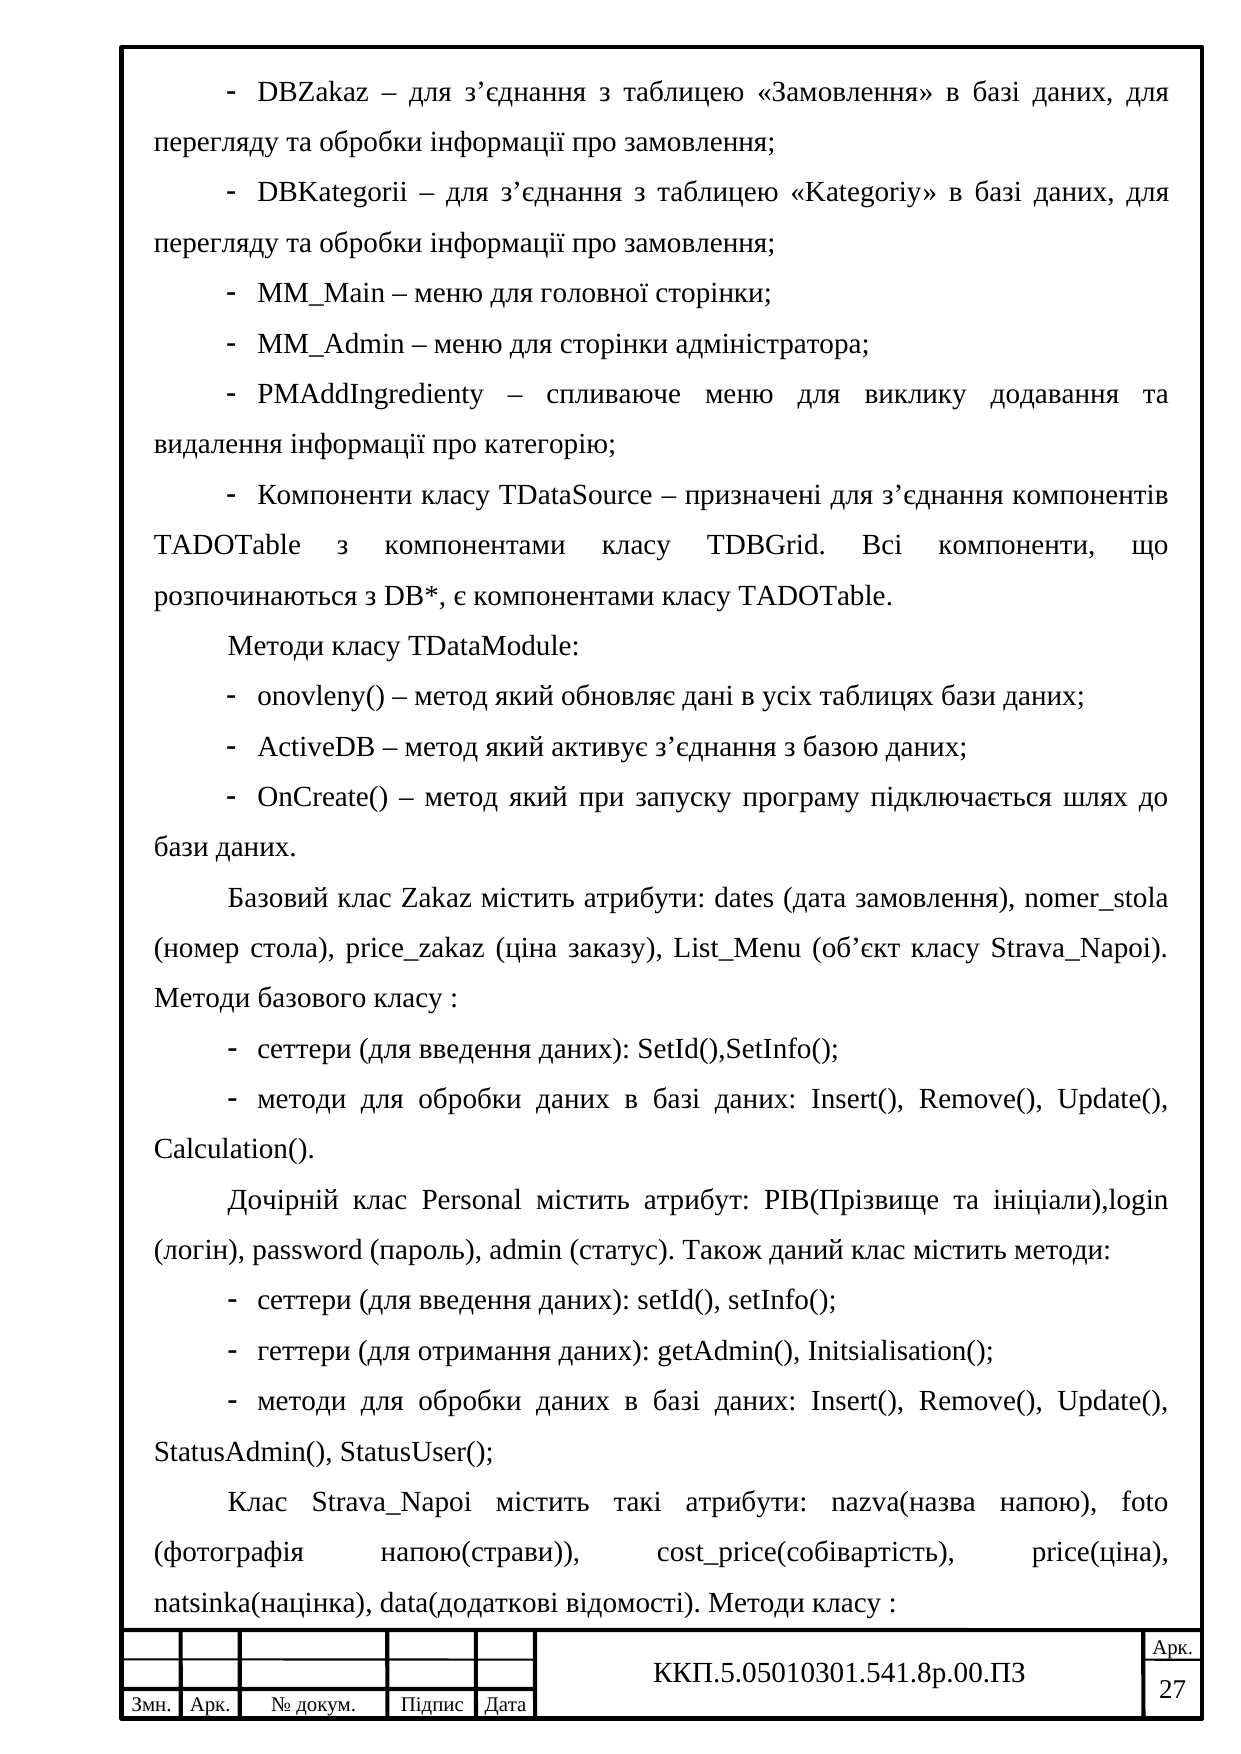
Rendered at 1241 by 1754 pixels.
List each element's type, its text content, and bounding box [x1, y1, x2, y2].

list DBKategorii – для з’єднання з таблицею «Kategoriy» в базі даних, для перегляду та обробки інформації про замовлення; [153, 174, 1169, 258]
list onovleny() – метод який обновляє дані в усіх таблицях бази даних; [153, 678, 1169, 712]
text Клас Strava_Napoi містить такі атрибути: nazva(назва напою), foto (фотографія напою(страви)), cost_price(собівартість), price(ціна), natsinka(націнка), data(додаткові відомості). Методи класу : [153, 1484, 1169, 1618]
list MM_Admin – меню для сторінки адміністратора; [153, 326, 1169, 359]
text Базовий клас Zakaz містить атрибути: dates (дата замовлення), nomer_stola (номер стола), price_zakaz (ціна заказу), List_Menu (об’єкт класу Strava_Napoi). Методи базового класу : [153, 880, 1169, 1014]
text Методи класу TDataModule: [153, 628, 1169, 661]
list методи для обробки даних в базі даних: Insert(), Remove(), Update(), Calculation(). [153, 1081, 1169, 1165]
list MM_Main – меню для головної сторінки; [153, 275, 1169, 309]
text Дочірній клас Personal містить атрибут: PIB(Прізвище та ініціали),login (логін), password (пароль), admin (статус). Також даний клас містить методи: [153, 1182, 1169, 1266]
list геттери (для отримання даних): getAdmin(), Initsialisation(); [153, 1333, 1169, 1367]
list сеттери (для введення даних): SetId(),SetInfo(); [153, 1031, 1169, 1064]
list DBZakaz – для з’єднання з таблицею «Замовлення» в базі даних, для перегляду та обробки інформації про замовлення; [153, 74, 1169, 158]
list OnCreate() – метод який при запуску програму підключається шлях до бази даних. [153, 779, 1169, 863]
list сеттери (для введення даних): setId(), setInfo(); [153, 1282, 1169, 1316]
list ActiveDB – метод який активує з’єднання з базою даних; [153, 729, 1169, 762]
list методи для обробки даних в базі даних: Insert(), Remove(), Update(), StatusAdmin(), StatusUser(); [153, 1383, 1169, 1467]
list Компоненти класу TDataSource – призначені для з’єднання компонентів TADOTable з компонентами класу TDBGrid. Всі компоненти, що розпочинаються з DB*, є компонентами класу TADOTable. [153, 477, 1169, 611]
list PMAddIngredienty – спливаюче меню для виклику додавання та видалення інформації про категорію; [153, 376, 1169, 460]
